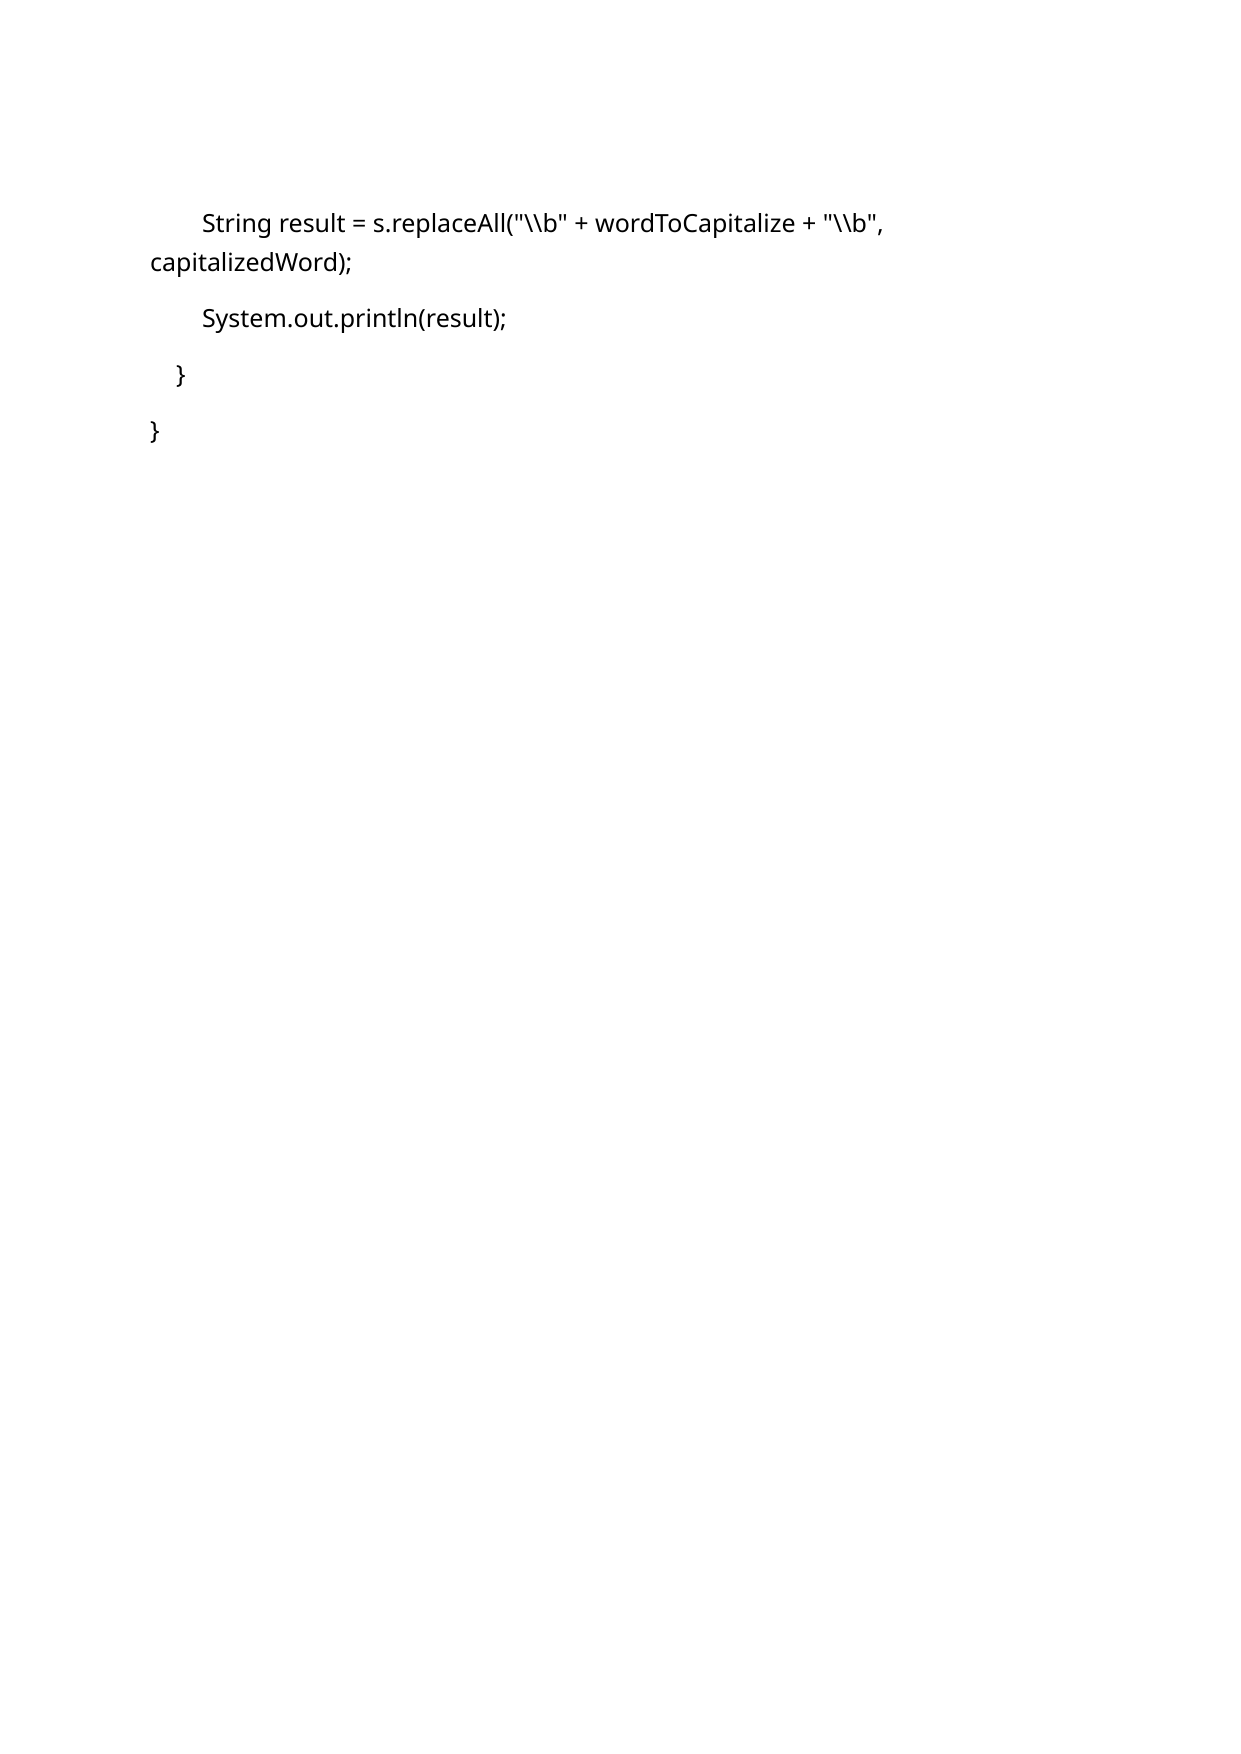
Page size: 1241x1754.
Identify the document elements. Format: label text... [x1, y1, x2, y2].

text } [150, 412, 1090, 447]
text System.out.println(result); [150, 301, 1090, 335]
text } [150, 357, 1090, 391]
text String result = s.replaceAll("\\b" + wordToCapitalize + "\\b", capitalizedWord); [150, 206, 1090, 279]
